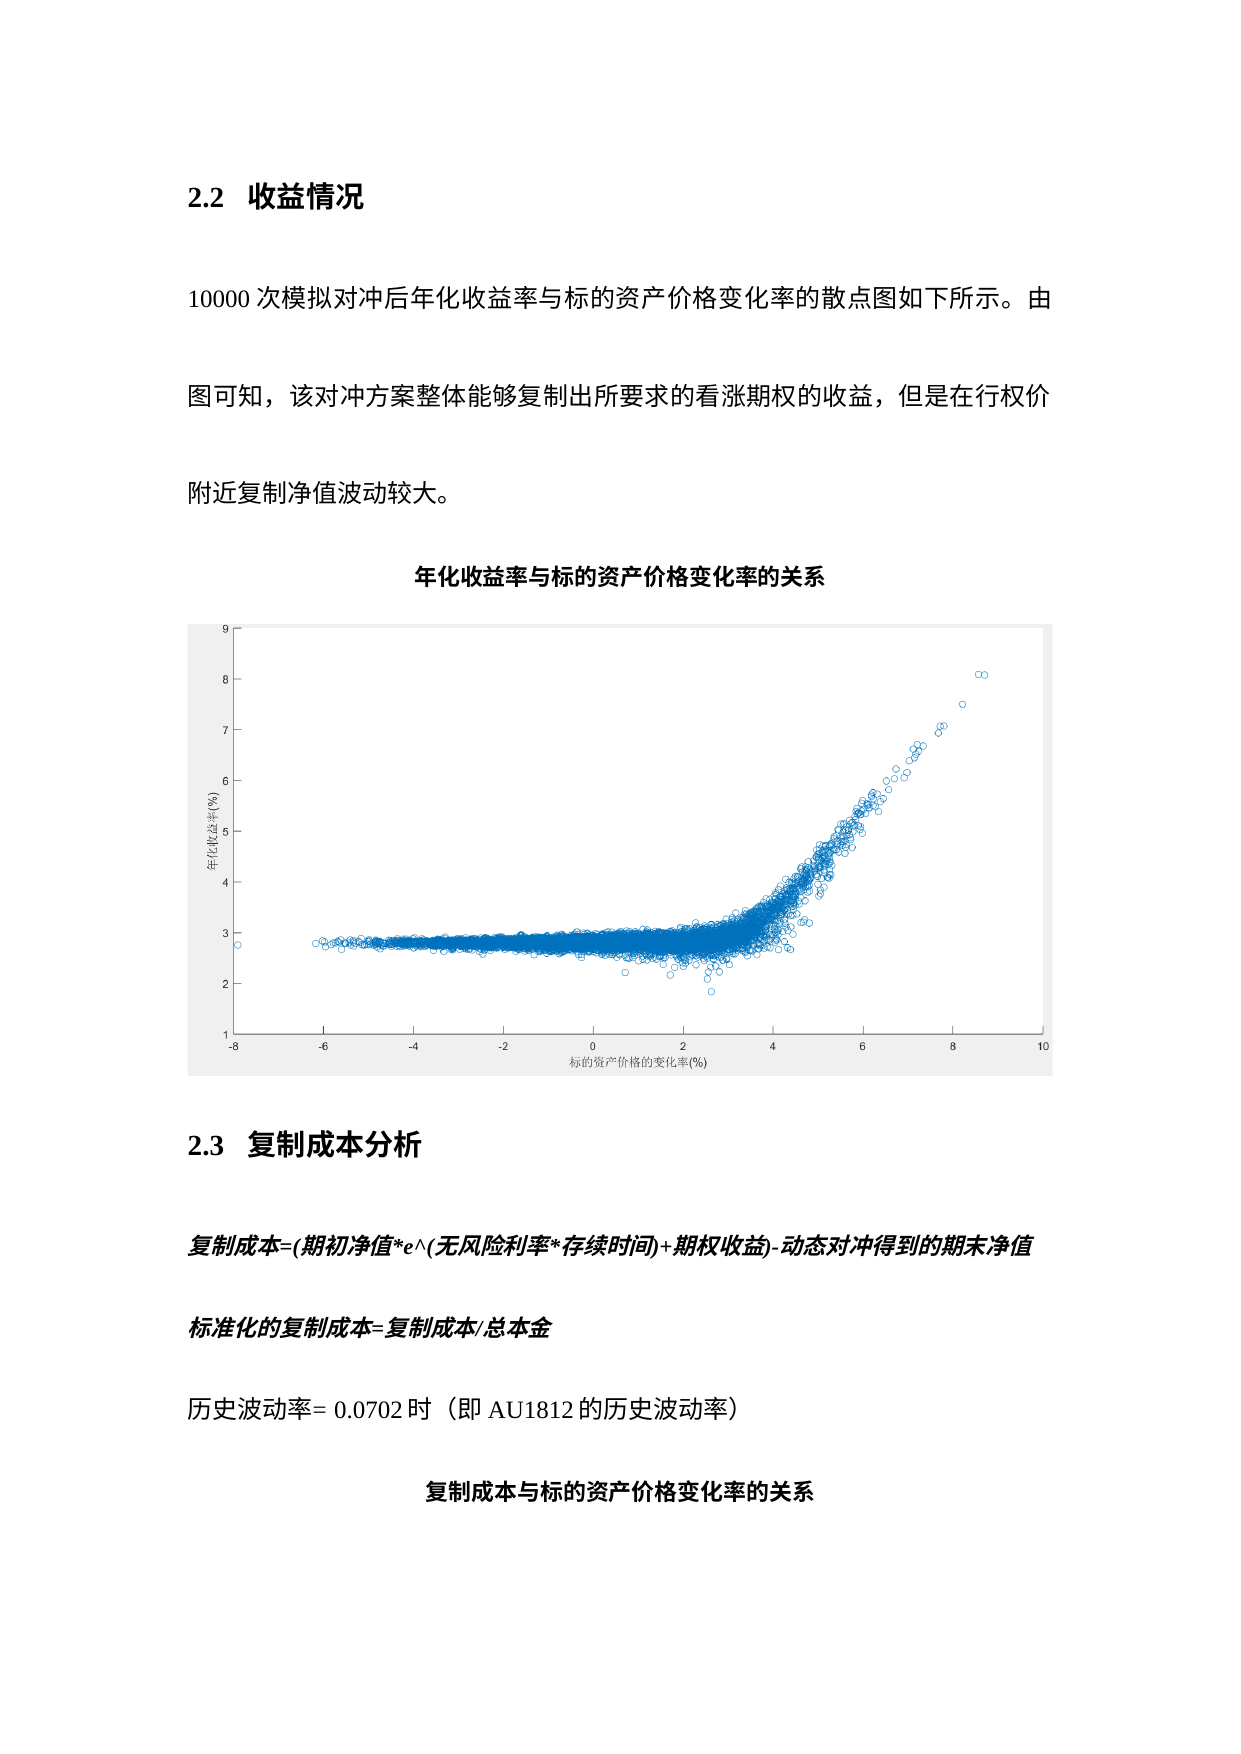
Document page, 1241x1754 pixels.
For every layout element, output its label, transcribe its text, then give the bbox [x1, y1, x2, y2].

text 复制成本与标的资产价格变化率的关系 [187, 1458, 1053, 1523]
text 复制成本=(期初净值*e^(无风险利率*存续时间)+期权收益)-动态对冲得到的期末净值 [187, 1212, 1053, 1277]
picture [187, 624, 1053, 1076]
text 历史波动率= 0.0702时（即AU1812的历史波动率） [187, 1375, 1053, 1440]
subtitle 复制成本分析 [187, 1110, 1053, 1175]
text 标准化的复制成本=复制成本/总本金 [187, 1294, 1053, 1359]
text 年化收益率与标的资产价格变化率的关系 [187, 542, 1053, 607]
subtitle 收益情况 [187, 162, 1053, 227]
text 10000次模拟对冲后年化收益率与标的资产价格变化率的散点图如下所示。由图可知，该对冲方案整体能够复制出所要求的看涨期权的收益，但是在行权价附近复制净值波动较大。 [187, 264, 1053, 524]
